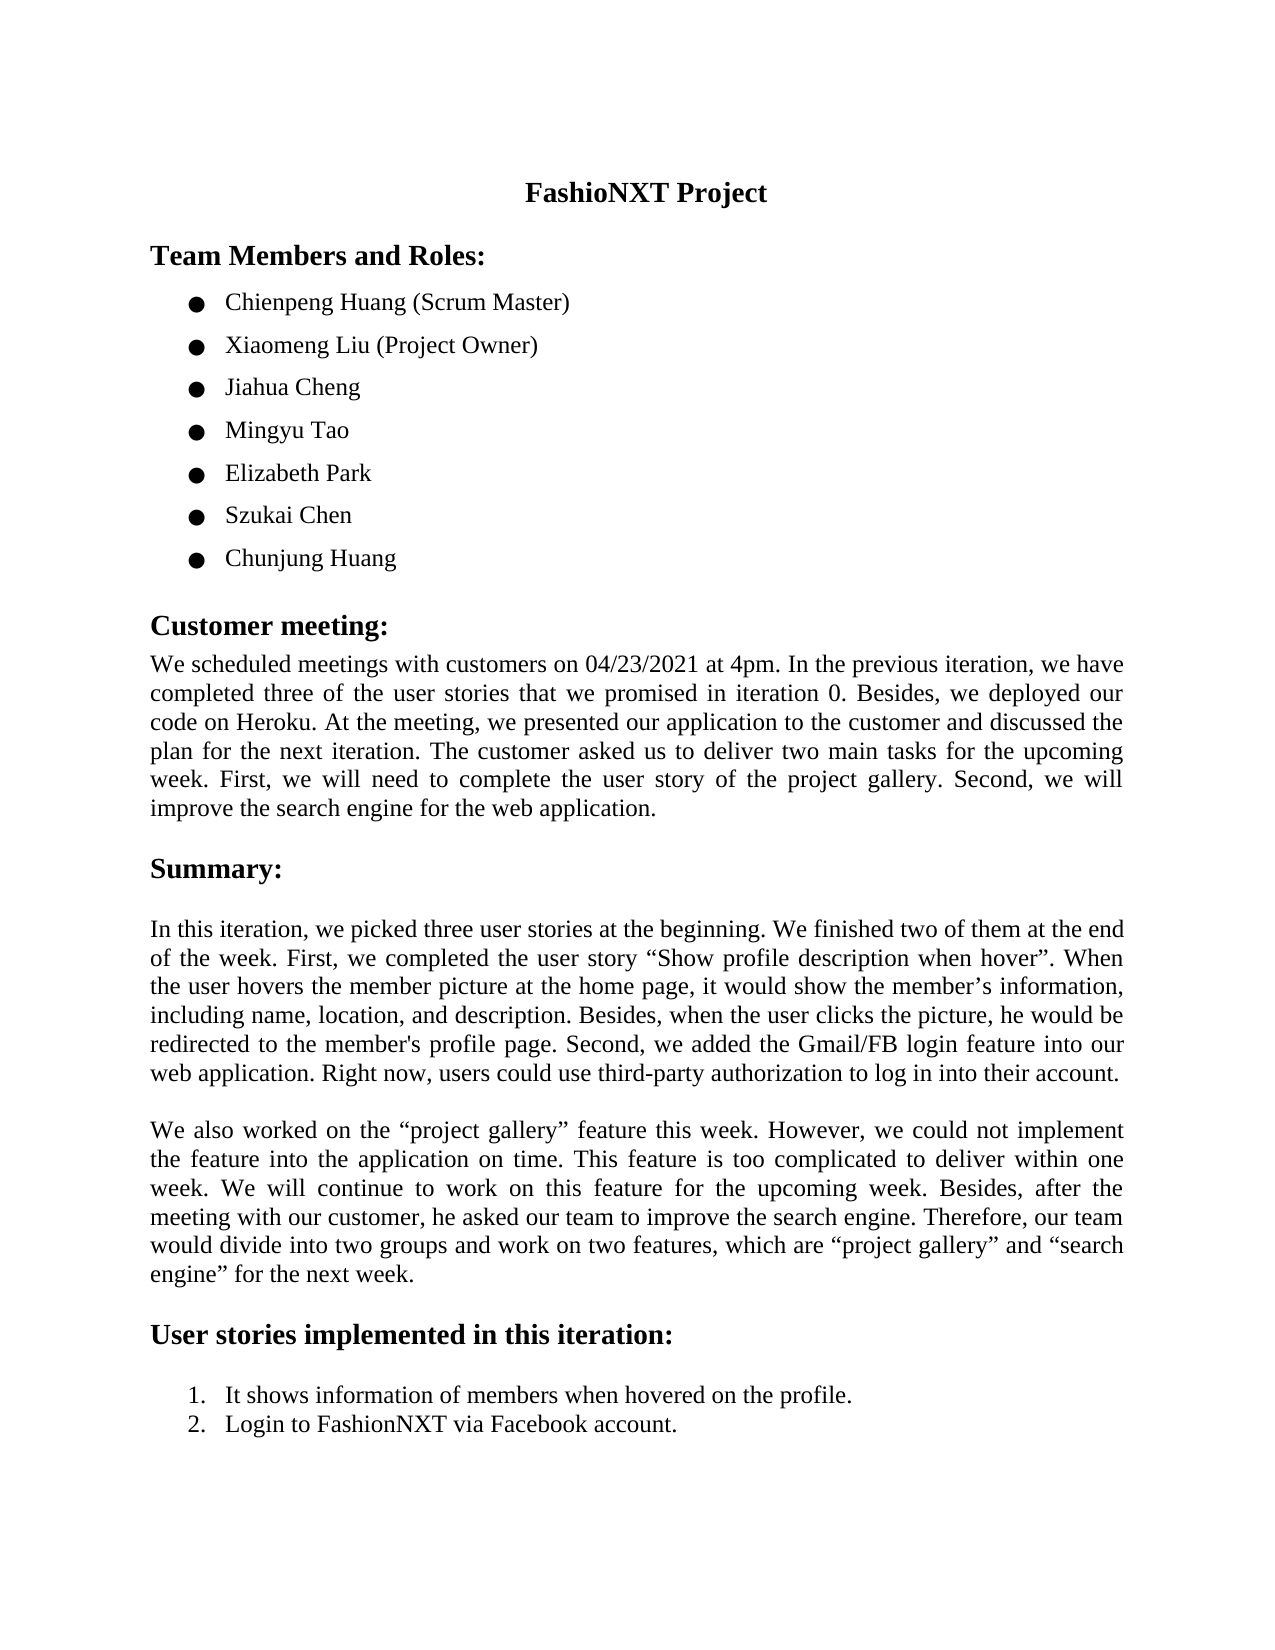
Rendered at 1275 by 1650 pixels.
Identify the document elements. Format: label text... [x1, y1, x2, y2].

text We scheduled meetings with customers on 04/23/2021 at 4pm. In the previous iteration, we have completed three of the user stories that we promised in iteration 0. Besides, we deployed our code on Heroku. At the meeting, we presented our application to the customer and discussed the plan for the next iteration. The customer asked us to deliver two main tasks for the upcoming week. First, we will need to complete the user story of the project gallery. Second, we will improve the search engine for the web application. [150, 649, 1125, 822]
list Xiaomeng Liu (Project Owner) [187, 322, 1125, 365]
list Chienpeng Huang (Scrum Master) [187, 279, 1125, 322]
text Summary: [150, 851, 1125, 885]
text Team Members and Roles: [150, 238, 1125, 271]
list Szukai Chen [187, 493, 1125, 536]
text Customer meeting: [150, 608, 1125, 641]
text FashioNXT Project [450, 175, 1125, 208]
list Jiahua Cheng [187, 365, 1125, 408]
list It shows information of members when hovered on the profile. [187, 1380, 1125, 1409]
list Mingyu Tao [187, 408, 1125, 450]
text User stories implemented in this iteration: [150, 1317, 1125, 1351]
list Login to FashionNXT via Facebook account. [187, 1409, 1125, 1437]
text In this iteration, we picked three user stories at the beginning. We finished two of them at the end of the week. First, we completed the user story “Show profile description when hover”. When the user hovers the member picture at the home page, it would show the member’s information, including name, location, and description. Besides, when the user clicks the picture, he would be redirected to the member's profile page. Second, we added the Gmail/FB login feature into our web application. Right now, users could use third-party authorization to log in into their account. [150, 914, 1125, 1086]
text We also worked on the “project gallery” feature this week. However, we could not implement the feature into the application on time. This feature is too complicated to deliver within one week. We will continue to work on this feature for the upcoming week. Besides, after the meeting with our customer, he asked our team to improve the search engine. Therefore, our team would divide into two groups and work on two features, which are “project gallery” and “search engine” for the next week. [150, 1116, 1125, 1288]
list Chunjung Huang [187, 536, 1125, 578]
list Elizabeth Park [187, 450, 1125, 493]
